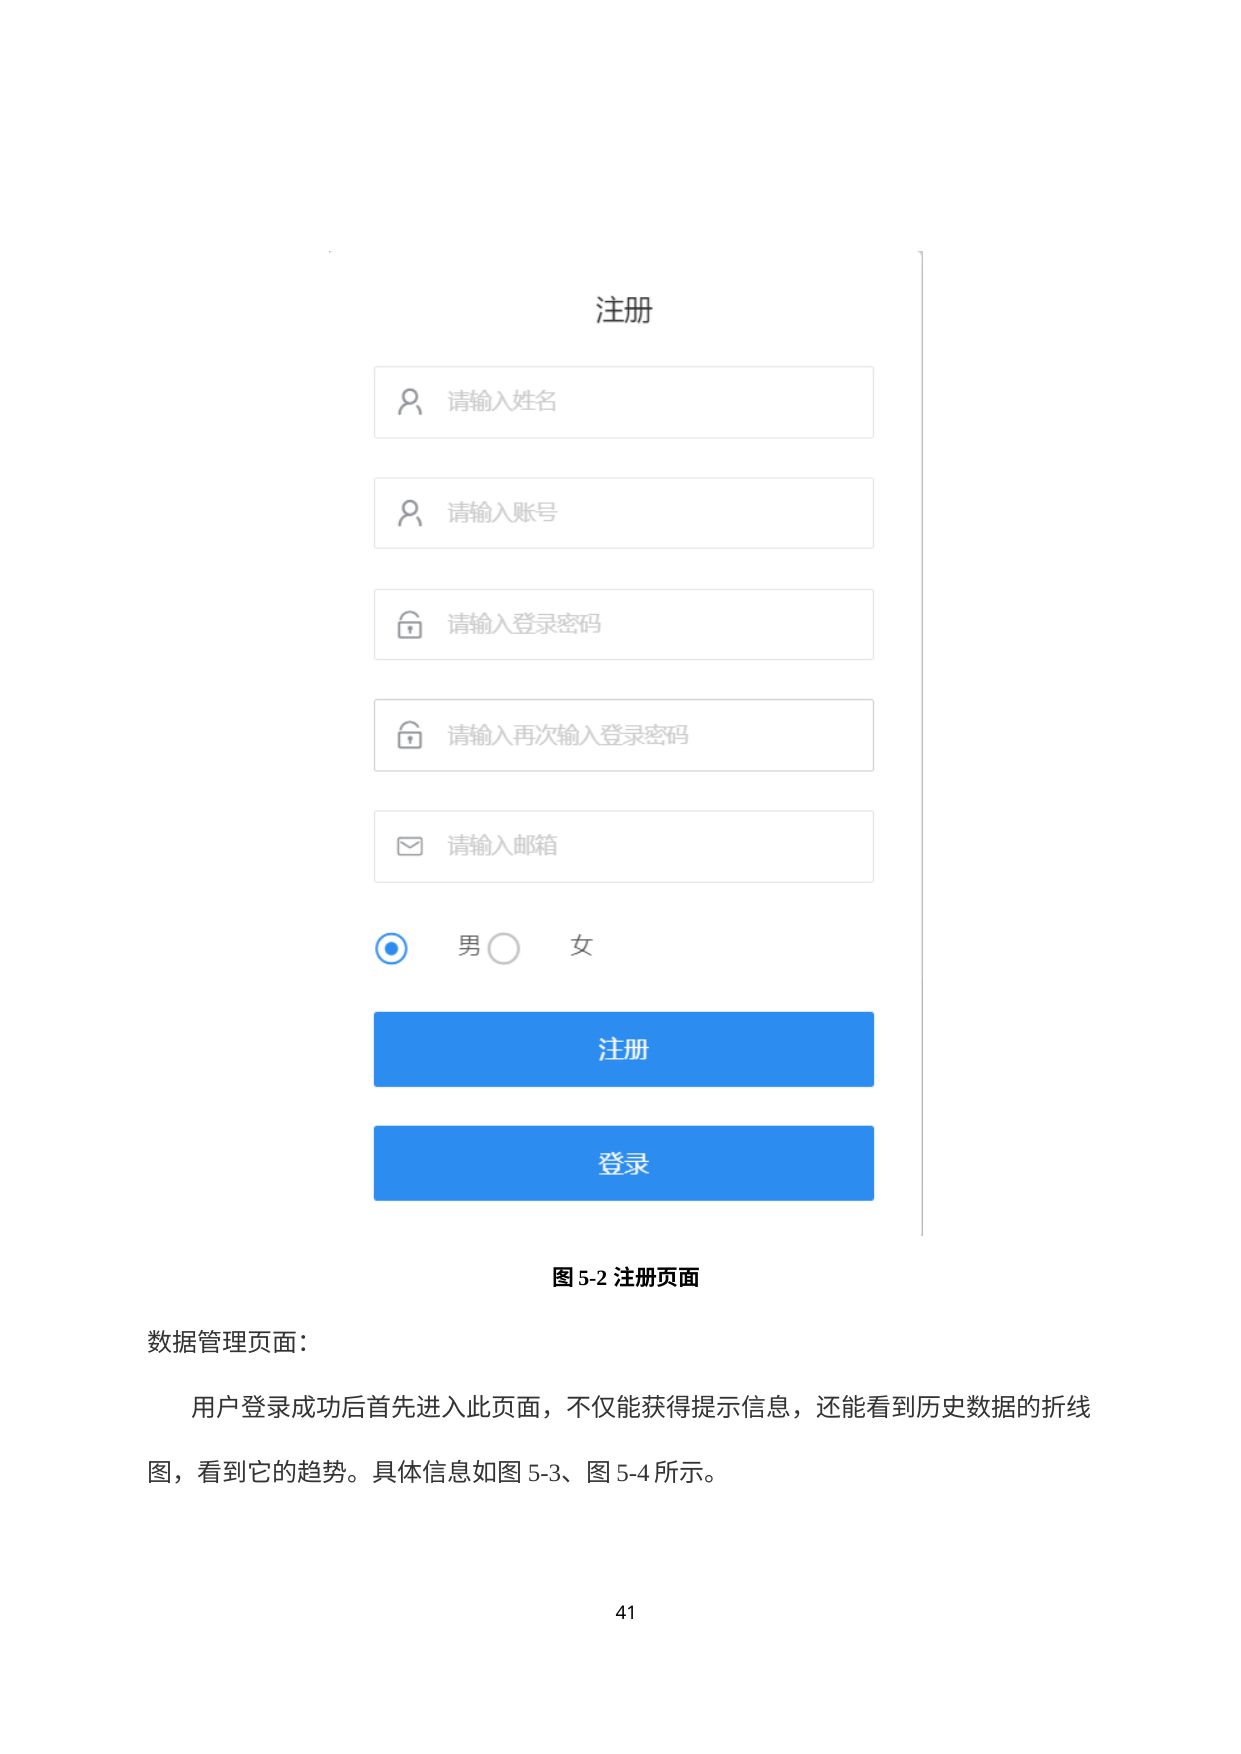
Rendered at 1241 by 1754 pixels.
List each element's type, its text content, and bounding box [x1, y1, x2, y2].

text 图5-2 注册页面 [148, 1259, 1104, 1292]
picture [329, 251, 923, 1236]
text 用户登录成功后首先进入此页面，不仅能获得提示信息，还能看到历史数据的折线图，看到它的趋势。具体信息如图5-3、图5-4所示。 [148, 1373, 1104, 1503]
text 数据管理页面： [148, 1308, 1104, 1373]
